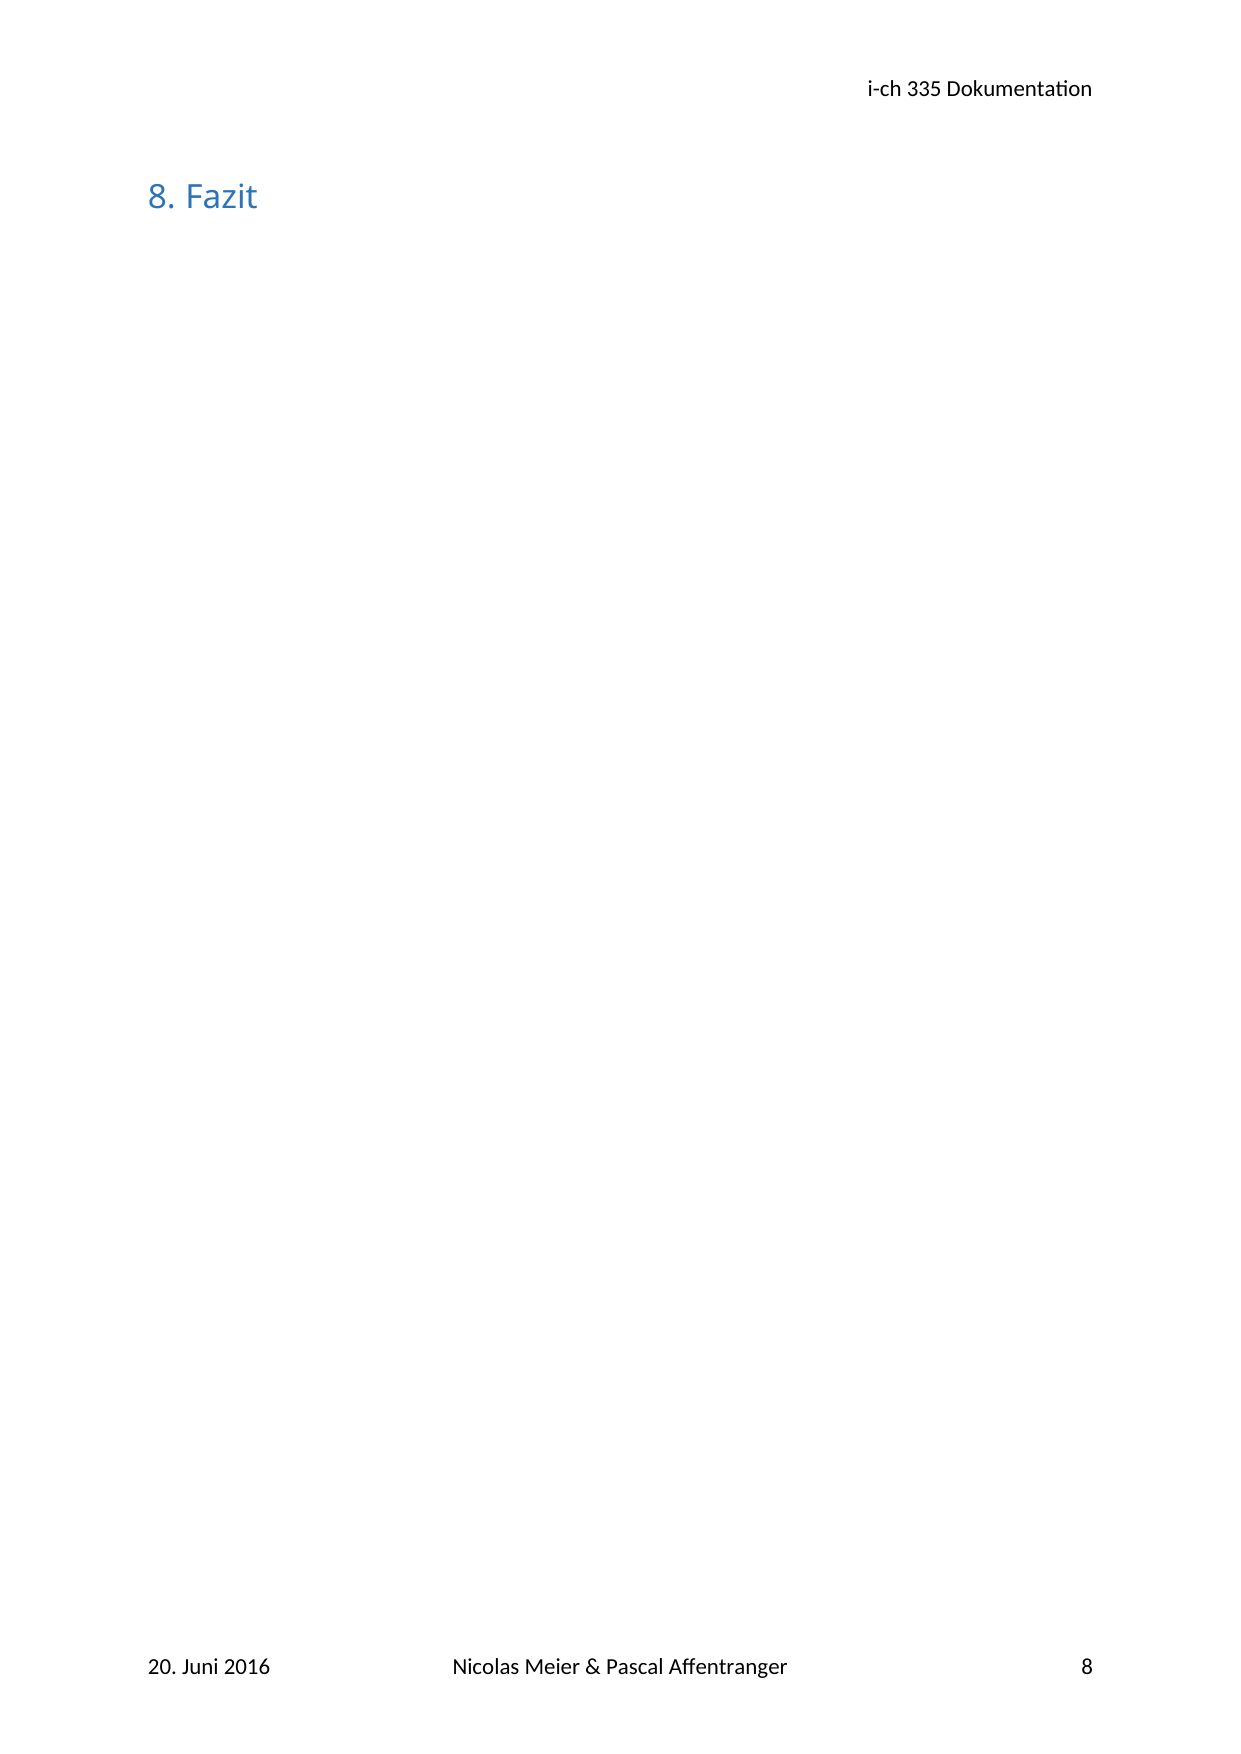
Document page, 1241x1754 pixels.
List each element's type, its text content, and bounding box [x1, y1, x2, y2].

subtitle Fazit [148, 173, 1093, 218]
